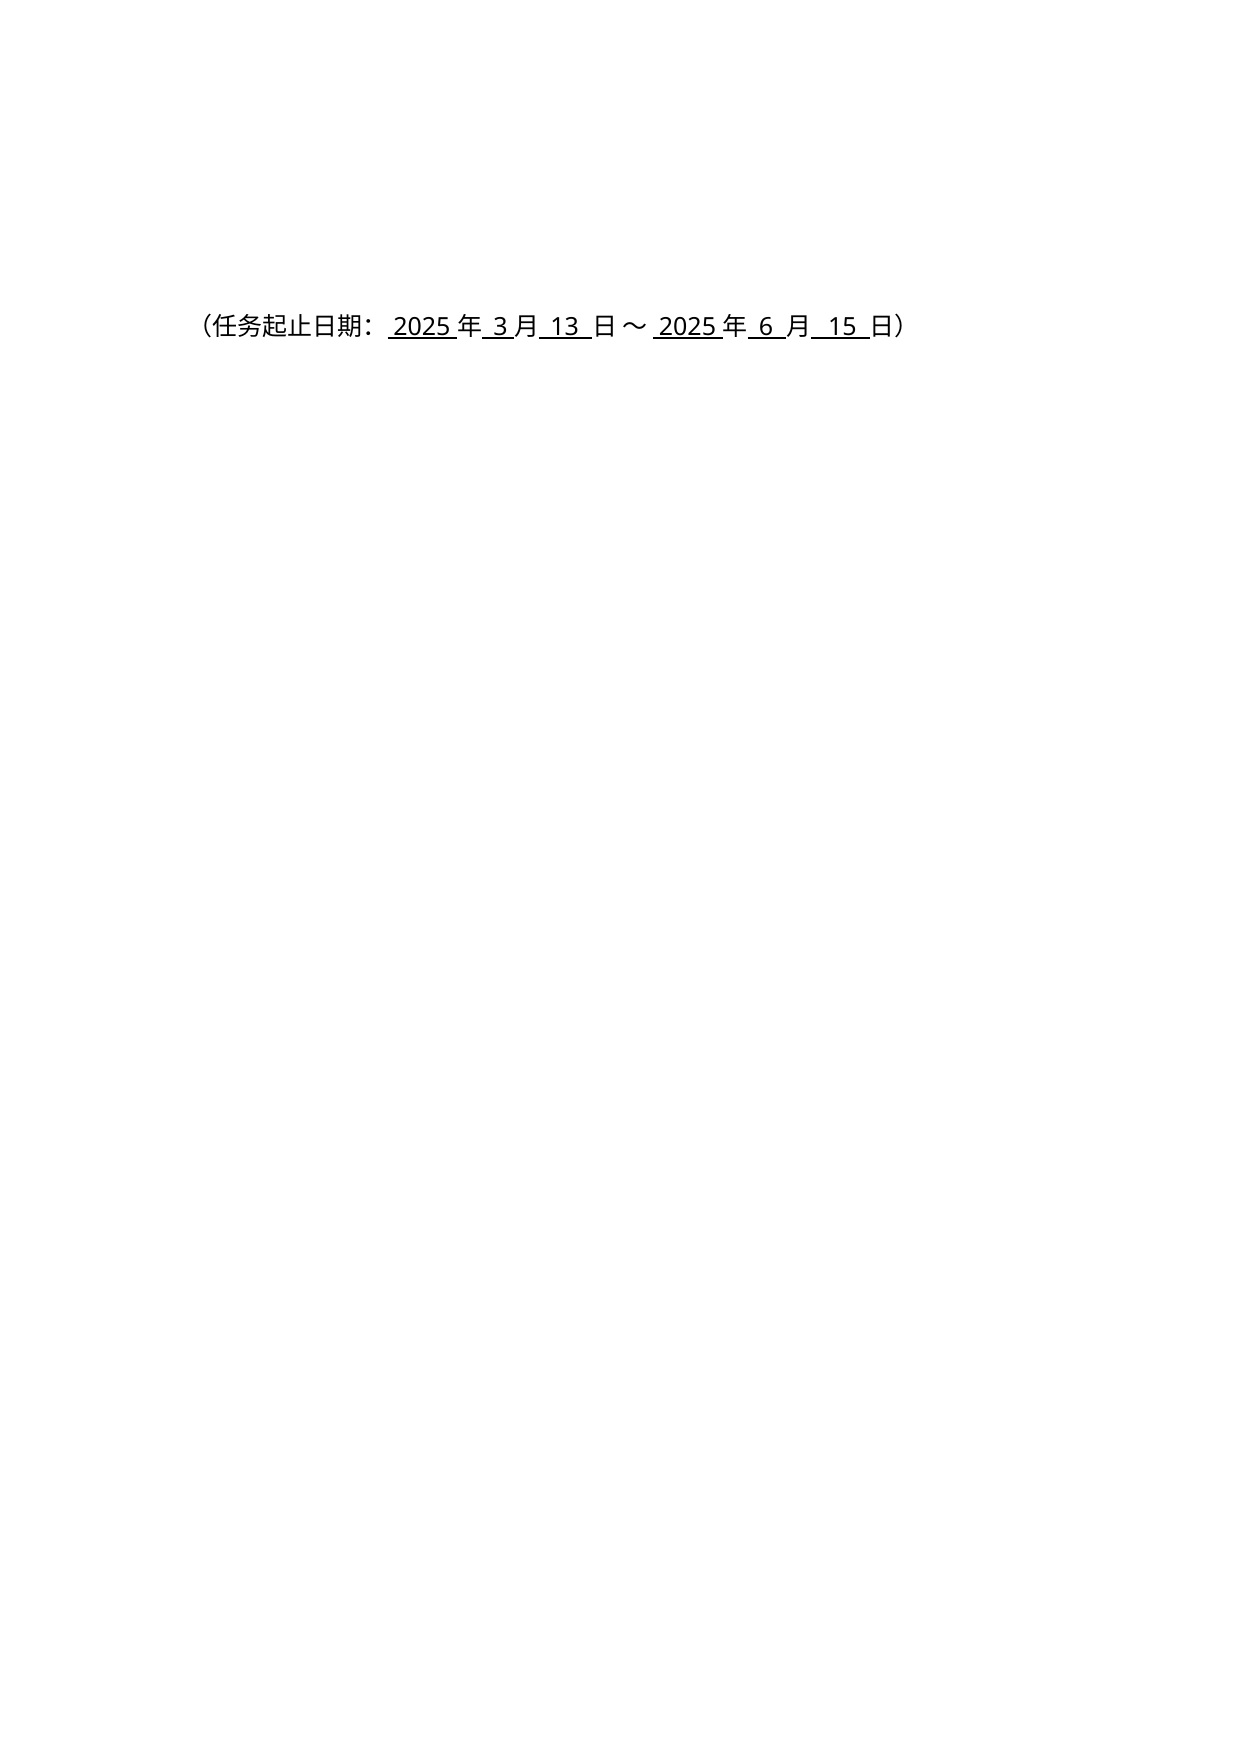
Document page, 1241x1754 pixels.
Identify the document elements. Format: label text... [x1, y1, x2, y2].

text （任务起止日期： 2025 年 3 月 13 日 ～ 2025 年 6 月 15 日） [187, 292, 1053, 357]
